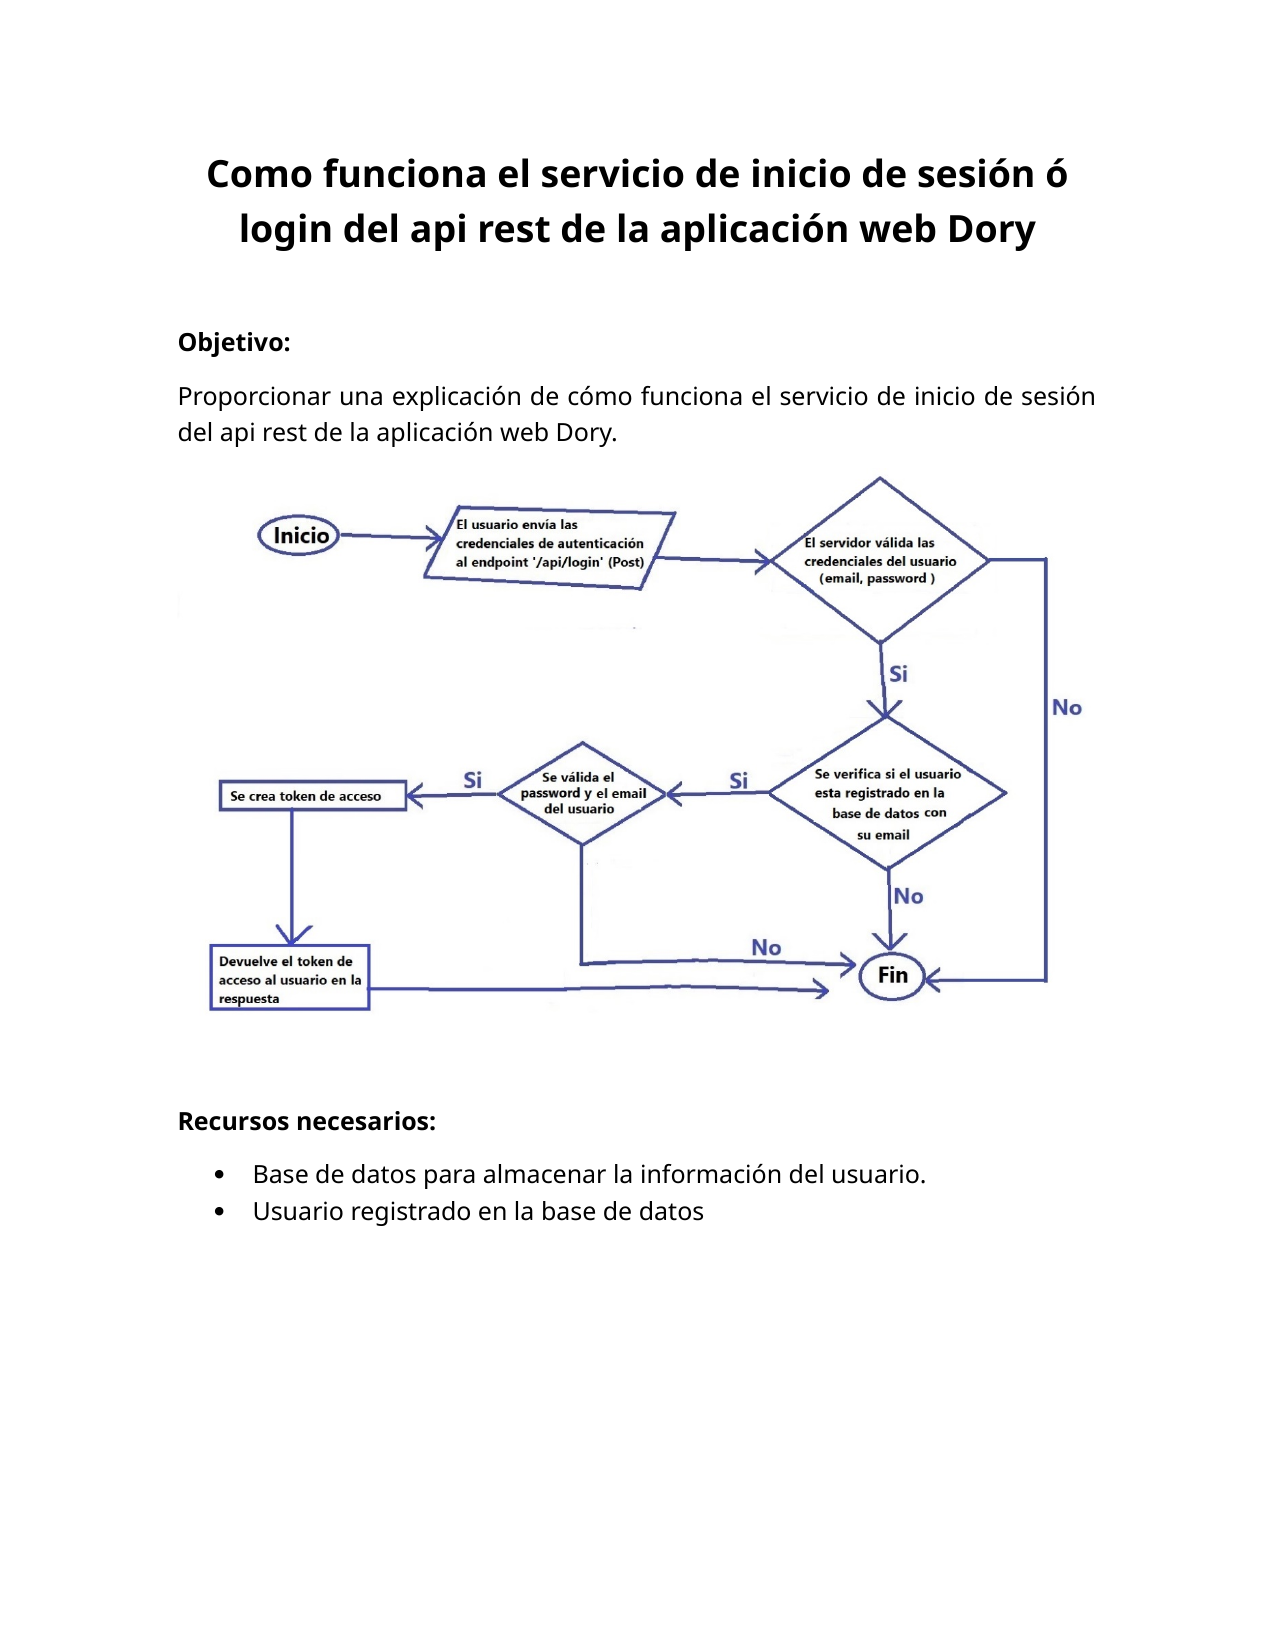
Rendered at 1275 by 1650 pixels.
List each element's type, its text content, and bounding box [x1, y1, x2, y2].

picture [177, 468, 1098, 1031]
text Proporcionar una explicación de cómo funciona el servicio de inicio de sesión del api rest de la aplicación web Dory. [177, 378, 1098, 449]
text Objetivo: [177, 325, 1098, 359]
text Como funciona el servicio de inicio de sesión ó login del api rest de la aplicación web Dory [177, 148, 1098, 254]
list Base de datos para almacenar la información del usuario. [215, 1157, 1098, 1191]
text Recursos necesarios: [177, 1103, 1098, 1137]
list Usuario registrado en la base de datos [215, 1193, 1098, 1228]
